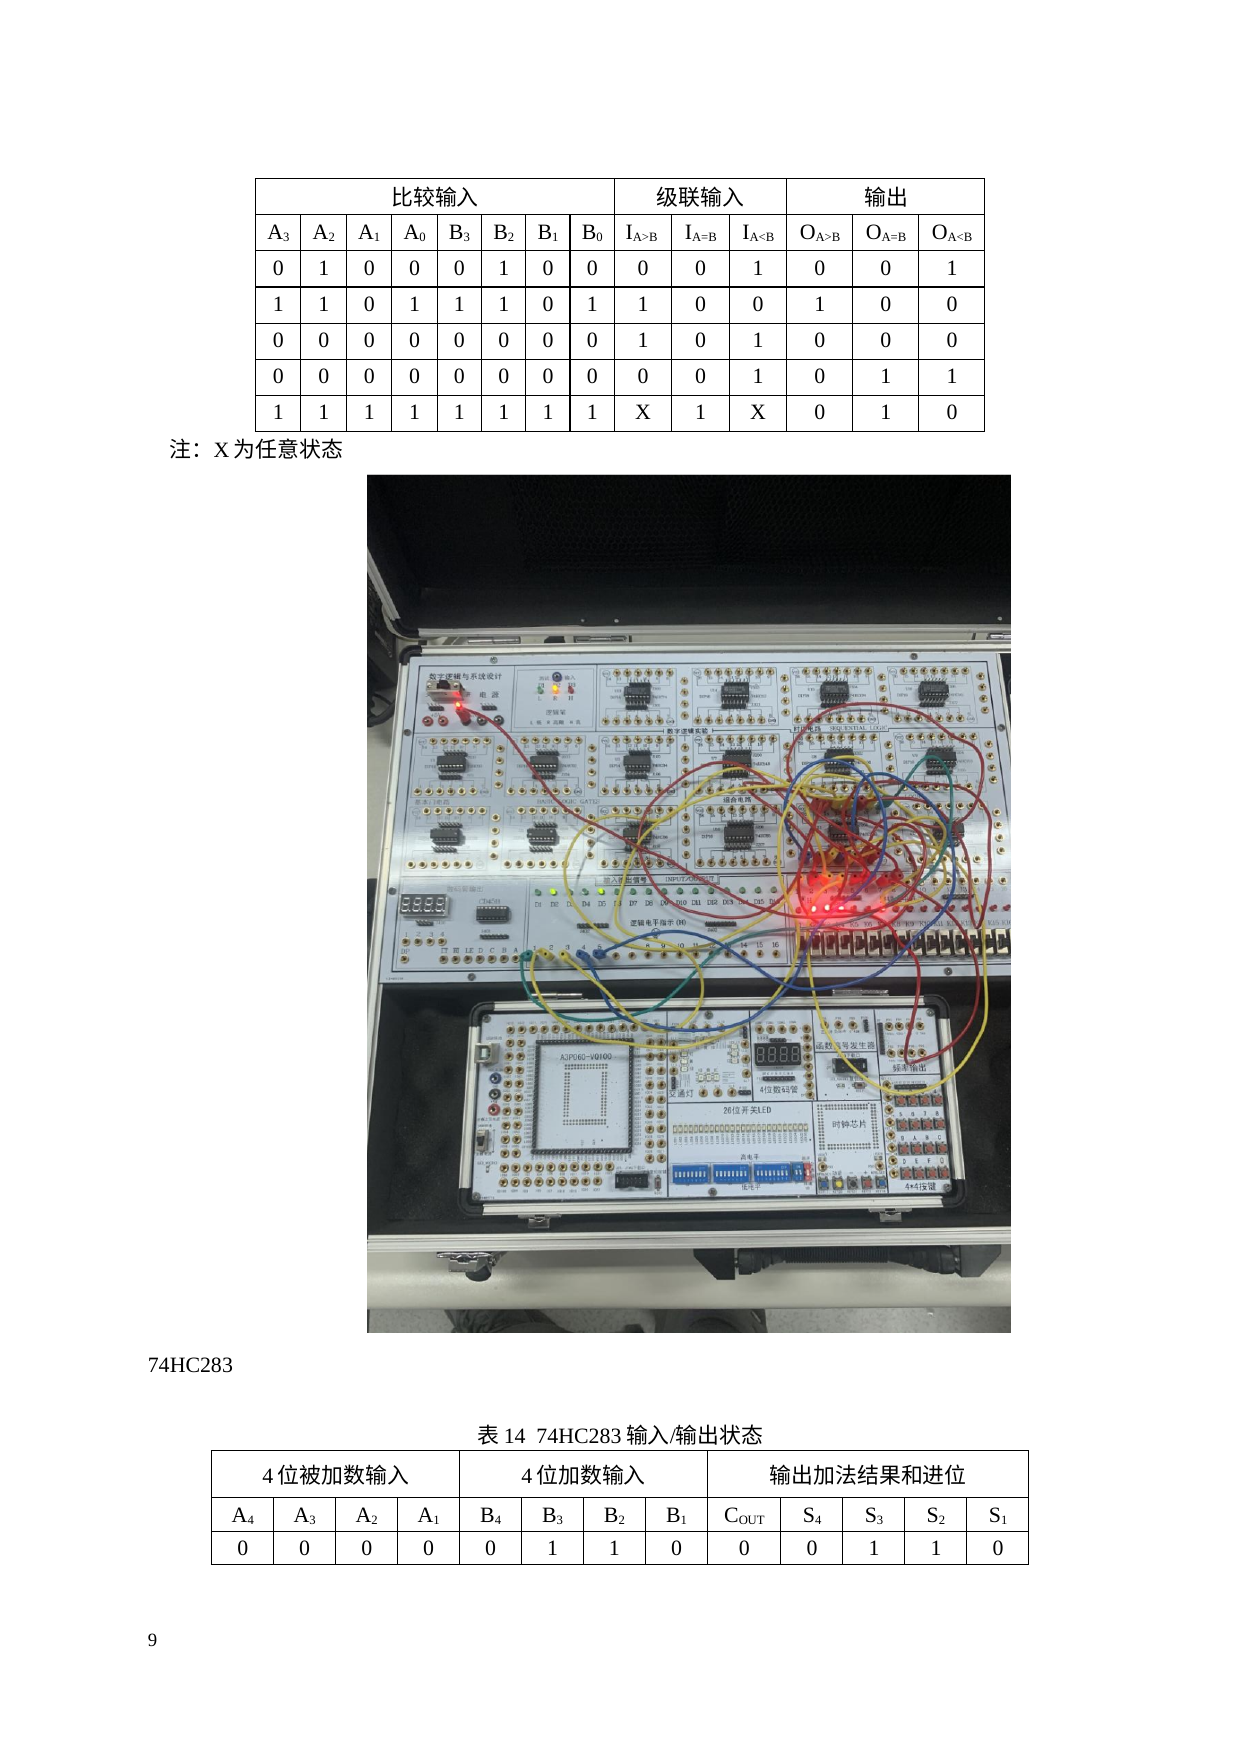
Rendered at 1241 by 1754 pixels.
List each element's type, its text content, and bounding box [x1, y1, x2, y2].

table_cell 0 [482, 324, 525, 358]
table_cell 1 [919, 360, 984, 394]
table_cell A3 [274, 1498, 335, 1531]
table_cell 0 [392, 251, 437, 286]
table_cell 1 [438, 396, 481, 431]
table_cell S4 [781, 1498, 842, 1531]
table_cell A4 [212, 1498, 273, 1531]
table_cell 0 [526, 360, 569, 394]
table_cell 0 [919, 324, 984, 358]
table_cell X [730, 396, 786, 431]
table_cell 0 [212, 1532, 273, 1564]
table_cell 0 [672, 288, 729, 322]
table_cell 0 [347, 324, 391, 358]
table_cell IA=B [672, 215, 729, 250]
table_cell 0 [526, 288, 569, 322]
table_cell 0 [256, 324, 300, 358]
table_cell 1 [787, 288, 852, 322]
table_cell 1 [482, 251, 525, 286]
table_cell B3 [522, 1498, 583, 1531]
table_cell 1 [392, 288, 437, 322]
table_cell 1 [919, 251, 984, 286]
table_cell 1 [482, 288, 525, 322]
table_cell 1 [256, 396, 300, 431]
table_cell 1 [571, 396, 614, 431]
table_cell 0 [853, 251, 918, 286]
table_header 4位加数输入 [460, 1451, 707, 1497]
table_cell OA=B [853, 215, 918, 250]
table_cell 1 [905, 1532, 966, 1564]
table_cell 0 [787, 251, 852, 286]
table_cell 0 [646, 1532, 707, 1564]
table_cell 0 [526, 324, 569, 358]
table_cell 0 [708, 1532, 780, 1564]
table_cell 0 [336, 1532, 397, 1564]
table_cell 0 [347, 360, 391, 394]
table_cell 0 [672, 251, 729, 286]
table_cell 0 [392, 360, 437, 394]
table_cell 0 [571, 324, 614, 358]
table_cell 0 [460, 1532, 521, 1564]
table_cell 1 [730, 251, 786, 286]
table_cell 1 [615, 288, 671, 322]
table_cell COUT [708, 1498, 780, 1531]
table_cell 0 [967, 1532, 1028, 1564]
table_cell OA>B [787, 215, 852, 250]
table_cell 1 [347, 396, 391, 431]
picture [367, 476, 1011, 1332]
table_cell 0 [919, 288, 984, 322]
table_cell 0 [853, 288, 918, 322]
table_cell 0 [615, 251, 671, 286]
table_cell 1 [571, 288, 614, 322]
table_cell B1 [526, 215, 569, 250]
table_cell 1 [438, 288, 481, 322]
table_cell B3 [438, 215, 481, 250]
table_cell 1 [584, 1532, 645, 1564]
table_header 4位被加数输入 [212, 1451, 459, 1497]
table_cell A1 [347, 215, 391, 250]
table_cell 0 [787, 396, 852, 431]
table_cell 0 [301, 360, 346, 394]
table_header 输出加法结果和进位 [708, 1451, 1028, 1497]
table_cell 0 [482, 360, 525, 394]
table_cell 0 [274, 1532, 335, 1564]
table_cell 1 [301, 251, 346, 286]
table_cell 0 [256, 251, 300, 286]
table_cell 0 [730, 288, 786, 322]
table_cell 1 [853, 396, 918, 431]
table_cell 1 [526, 396, 569, 431]
table_cell IA>B [615, 215, 671, 250]
table_cell 0 [571, 360, 614, 394]
table_cell 0 [438, 324, 481, 358]
table_cell S2 [905, 1498, 966, 1531]
table_cell 0 [526, 251, 569, 286]
table_cell A3 [256, 215, 300, 250]
table_cell 0 [787, 360, 852, 394]
table_cell 0 [392, 324, 437, 358]
table_cell B2 [482, 215, 525, 250]
table_cell B4 [460, 1498, 521, 1531]
table_cell A2 [301, 215, 346, 250]
table_cell 0 [853, 324, 918, 358]
table_header 级联输入 [615, 179, 786, 214]
table_cell 0 [781, 1532, 842, 1564]
table_cell 1 [730, 324, 786, 358]
table_cell 0 [571, 251, 614, 286]
table_cell OA<B [919, 215, 984, 250]
table_cell 1 [482, 396, 525, 431]
table_cell 0 [919, 396, 984, 431]
table_cell 1 [256, 288, 300, 322]
table_cell 0 [347, 251, 391, 286]
text 注：X为任意状态 [148, 432, 1092, 464]
table_cell 0 [672, 360, 729, 394]
table_cell 0 [438, 360, 481, 394]
table_cell 1 [730, 360, 786, 394]
table_cell B1 [646, 1498, 707, 1531]
table_cell 1 [392, 396, 437, 431]
table_cell 0 [256, 360, 300, 394]
table_cell A1 [398, 1498, 459, 1531]
table_cell 0 [301, 324, 346, 358]
table_header 输出 [787, 179, 984, 214]
table_cell 0 [615, 360, 671, 394]
table_cell A0 [392, 215, 437, 250]
table_cell 0 [438, 251, 481, 286]
table_cell X [615, 396, 671, 431]
table_cell 1 [301, 288, 346, 322]
table_cell 1 [672, 396, 729, 431]
table_cell S3 [843, 1498, 904, 1531]
table_cell 1 [853, 360, 918, 394]
table_cell 0 [347, 288, 391, 322]
table_cell B0 [571, 215, 614, 250]
table_cell 1 [301, 396, 346, 431]
table_cell 1 [615, 324, 671, 358]
table_cell 0 [787, 324, 852, 358]
table_cell 1 [843, 1532, 904, 1564]
table_cell 1 [522, 1532, 583, 1564]
table_cell IA<B [730, 215, 786, 250]
table_cell S1 [967, 1498, 1028, 1531]
table_cell A2 [336, 1498, 397, 1531]
table_cell B2 [584, 1498, 645, 1531]
table_header 比较输入 [256, 179, 614, 214]
text 表14 74HC283输入/输出状态 [148, 1418, 1092, 1450]
table_cell 0 [672, 324, 729, 358]
table_cell 0 [398, 1532, 459, 1564]
